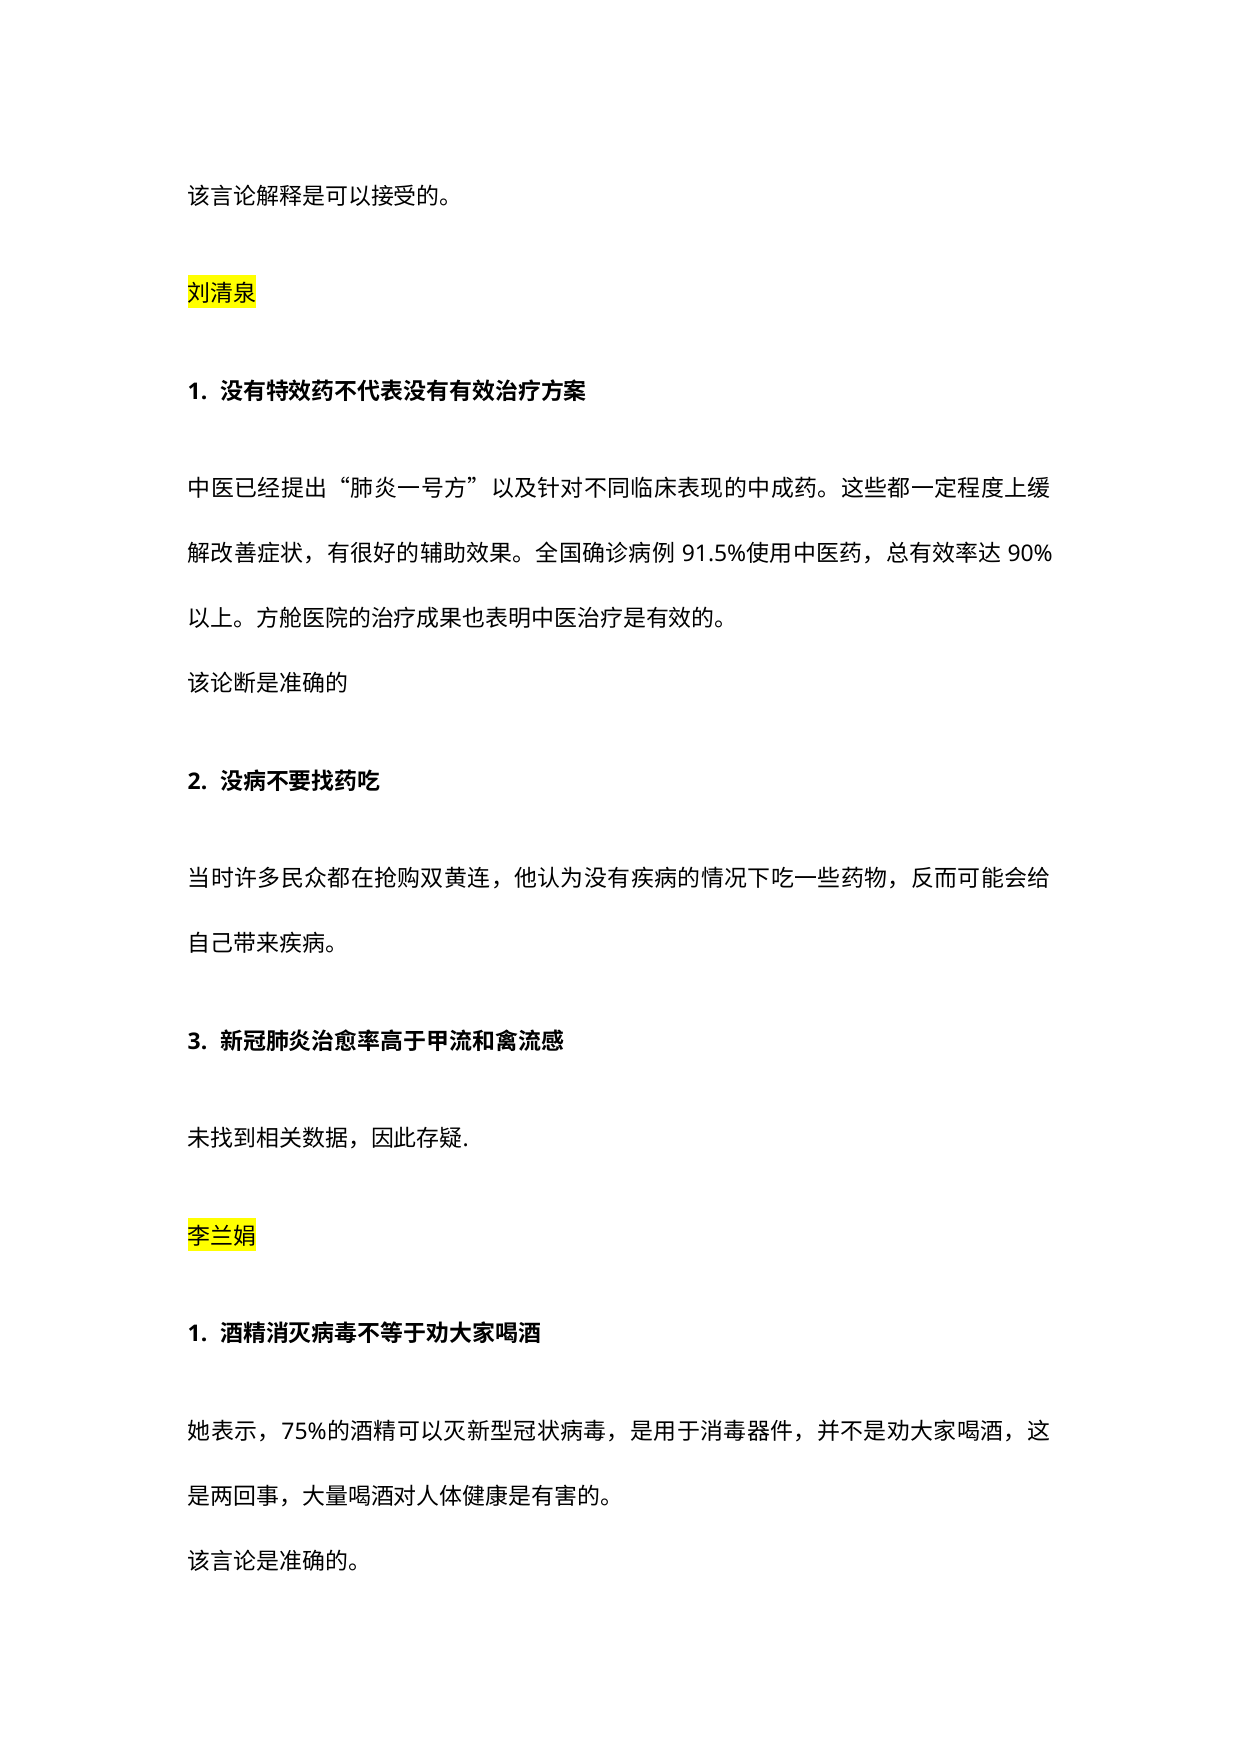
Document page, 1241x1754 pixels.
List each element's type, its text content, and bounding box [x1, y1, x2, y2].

text 未找到相关数据，因此存疑. [187, 1104, 1053, 1169]
list 没有特效药不代表没有有效治疗方案 [187, 357, 1053, 422]
text 当时许多民众都在抢购双黄连，他认为没有疾病的情况下吃一些药物，反而可能会给自己带来疾病。 [187, 844, 1053, 974]
list 酒精消灭病毒不等于劝大家喝酒 [187, 1299, 1053, 1364]
list 新冠肺炎治愈率高于甲流和禽流感 [187, 1007, 1053, 1072]
text 李兰娟 [187, 1202, 1053, 1267]
text 该言论解释是可以接受的。 [187, 162, 1053, 227]
text 该论断是准确的 [187, 649, 1053, 714]
list 没病不要找药吃 [187, 747, 1053, 812]
text 中医已经提出“肺炎一号方”以及针对不同临床表现的中成药。这些都一定程度上缓解改善症状，有很好的辅助效果。全国确诊病例91.5%使用中医药，总有效率达90%以上。方舱医院的治疗成果也表明中医治疗是有效的。 [187, 454, 1053, 649]
text 刘清泉 [187, 259, 1053, 324]
text 该言论是准确的。 [187, 1527, 1053, 1592]
text 她表示，75%的酒精可以灭新型冠状病毒，是用于消毒器件，并不是劝大家喝酒，这是两回事，大量喝酒对人体健康是有害的。 [187, 1397, 1053, 1527]
